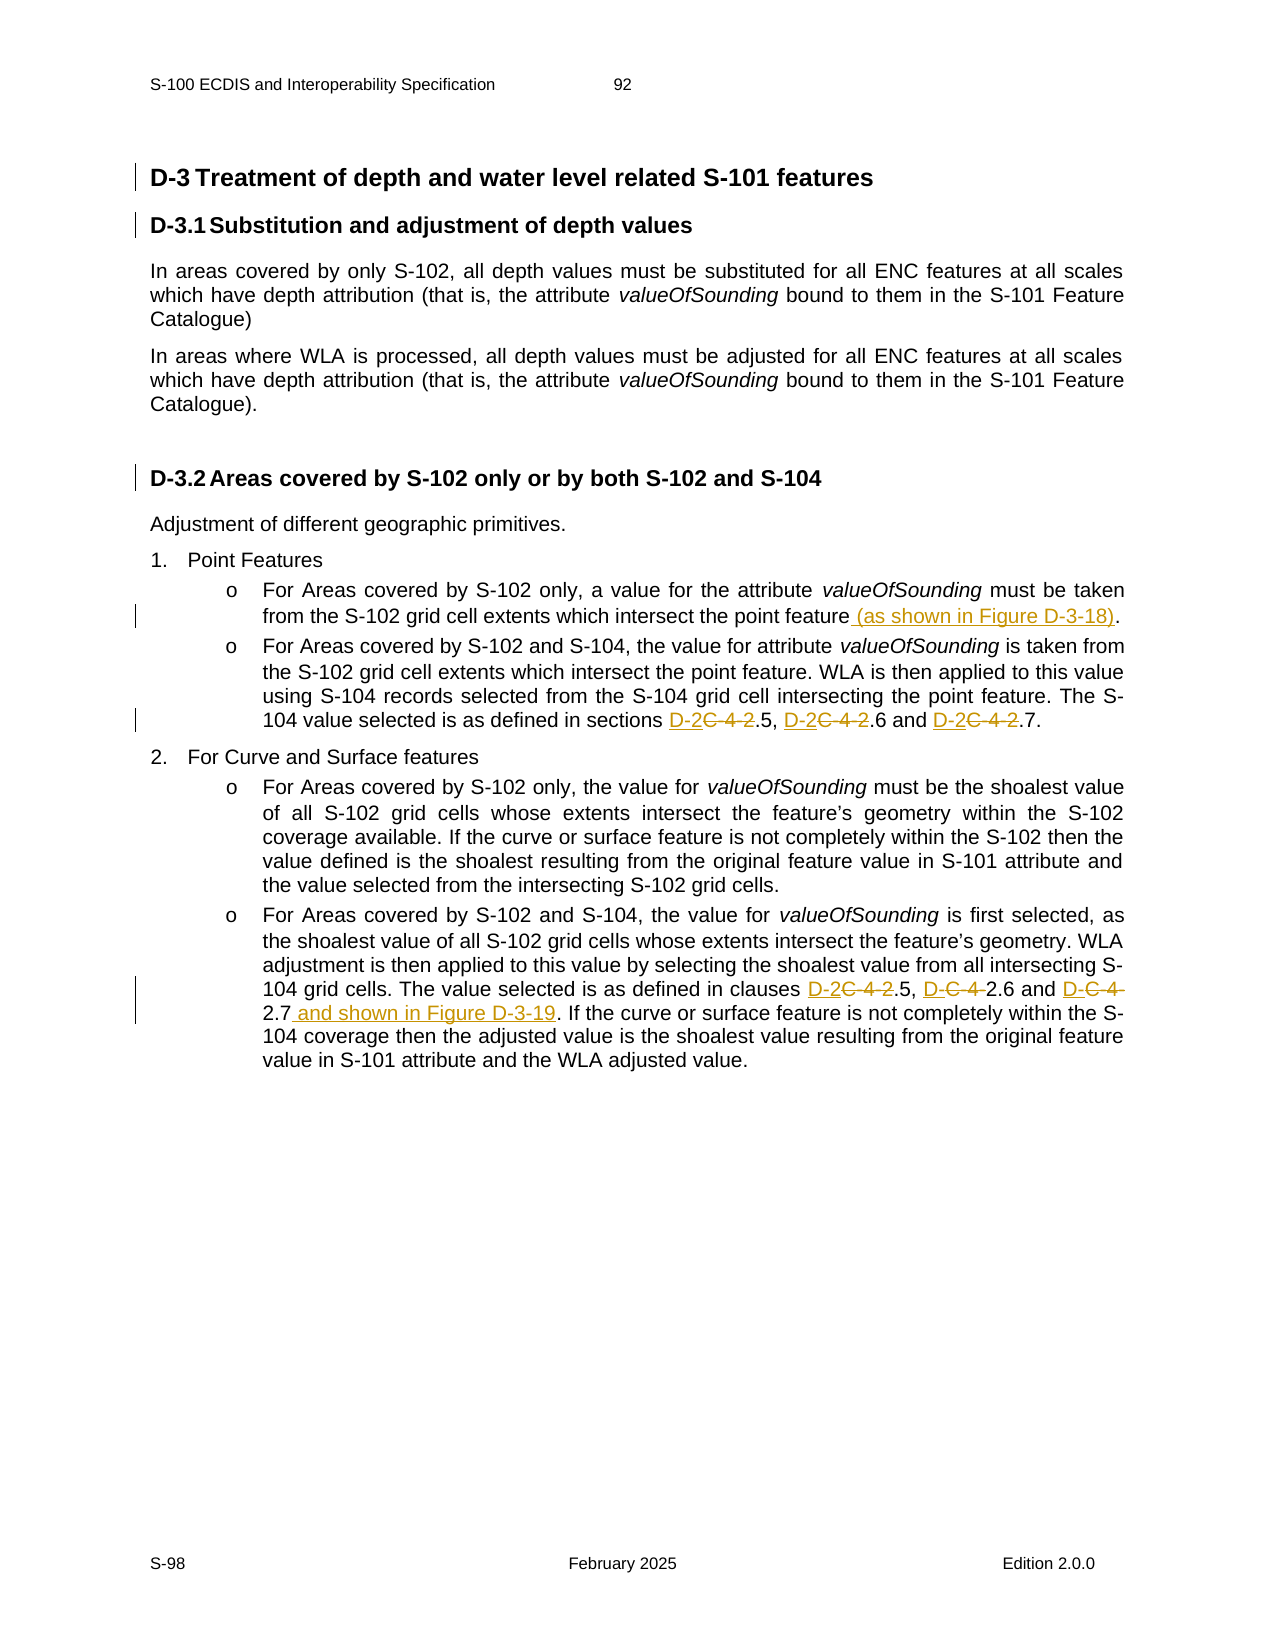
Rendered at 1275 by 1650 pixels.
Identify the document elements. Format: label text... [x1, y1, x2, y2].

subtitle Treatment of depth and water level related S-101 features [150, 162, 1125, 191]
text In areas covered by only S-102, all depth values must be substituted for all ENC features at all scales which have depth attribution (that is, the attribute valueOfSounding bound to them in the S-101 Feature Catalogue) [150, 259, 1125, 331]
list For Areas covered by S-102 only, a value for the attribute valueOfSounding must be taken from the S-102 grid cell extents which intersect the point feature. [225, 578, 1125, 628]
list For Areas covered by S-102 only, the value for valueOfSounding must be the shoalest value of all S-102 grid cells whose extents intersect the feature’s geometry within the S-102 coverage available. If the curve or surface feature is not completely within the S-102 then the value defined is the shoalest resulting from the original feature value in S-101 attribute and the value selected from the intersecting S-102 grid cells. [225, 775, 1125, 896]
list Point Features [150, 548, 1125, 572]
text In areas where WLA is processed, all depth values must be adjusted for all ENC features at all scales which have depth attribution (that is, the attribute valueOfSounding bound to them in the S-101 Feature Catalogue). [150, 344, 1125, 416]
subtitle Substitution and adjustment of depth values [150, 212, 1125, 238]
list For Areas covered by S-102 and S-104, the value for attribute valueOfSounding is taken from the S-102 grid cell extents which intersect the point feature. WLA is then applied to this value using S-104 records selected from the S-104 grid cell intersecting the point feature. The S-104 value selected is as defined in sections .5, .6 and .7. [225, 634, 1125, 732]
list For Curve and Surface features [150, 744, 1125, 768]
subtitle Areas covered by S-102 only or by both S-102 and S-104 [150, 464, 1125, 491]
list For Areas covered by S-102 and S-104, the value for valueOfSounding is first selected, as the shoalest value of all S-102 grid cells whose extents intersect the feature’s geometry. WLA adjustment is then applied to this value by selecting the shoalest value from all intersecting S-104 grid cells. The value selected is as defined in clauses .5, 2.6 and 2.7. If the curve or surface feature is not completely within the S-104 coverage then the adjusted value is the shoalest value resulting from the original feature value in S-101 attribute and the WLA adjusted value. [225, 903, 1125, 1072]
text Adjustment of different geographic primitives. [150, 512, 1125, 536]
